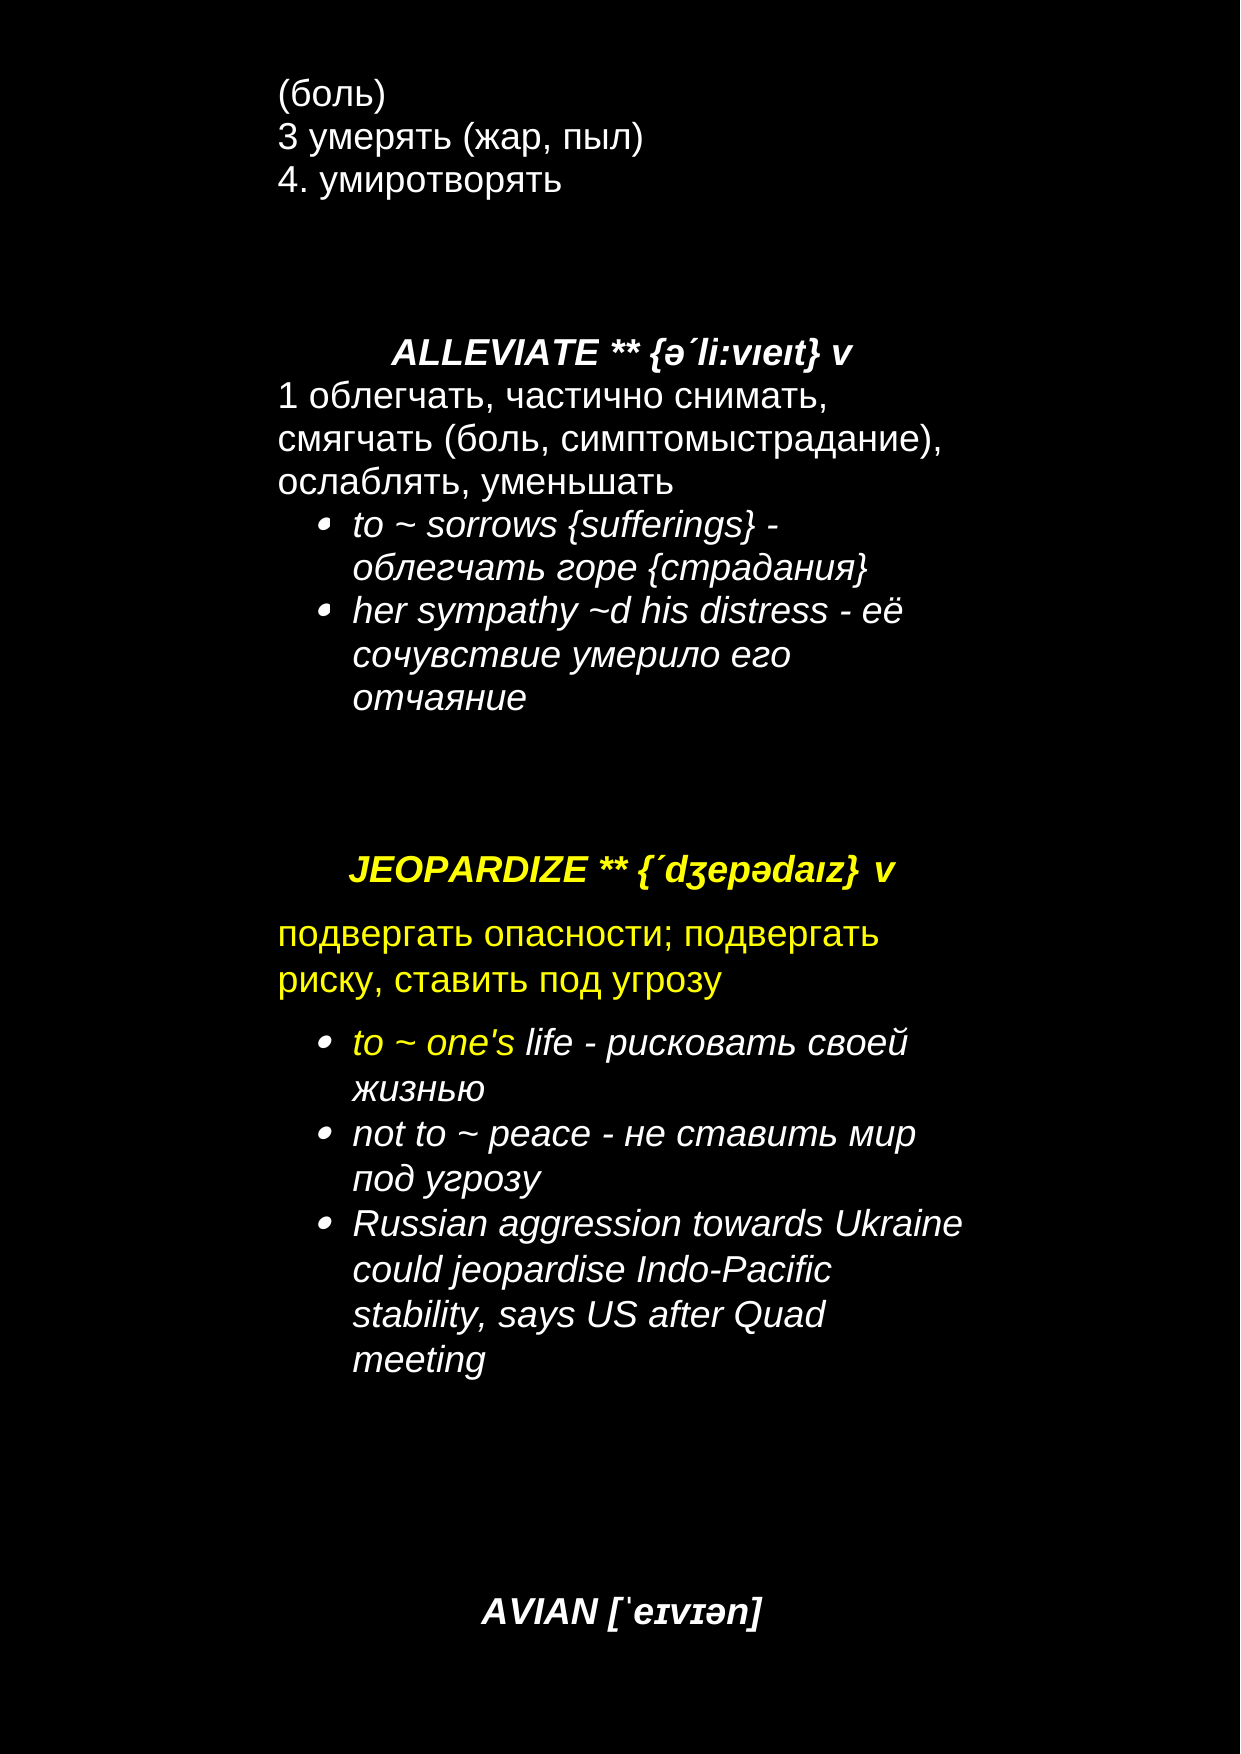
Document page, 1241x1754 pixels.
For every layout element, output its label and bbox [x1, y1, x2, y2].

table_header [270, 62, 976, 1661]
